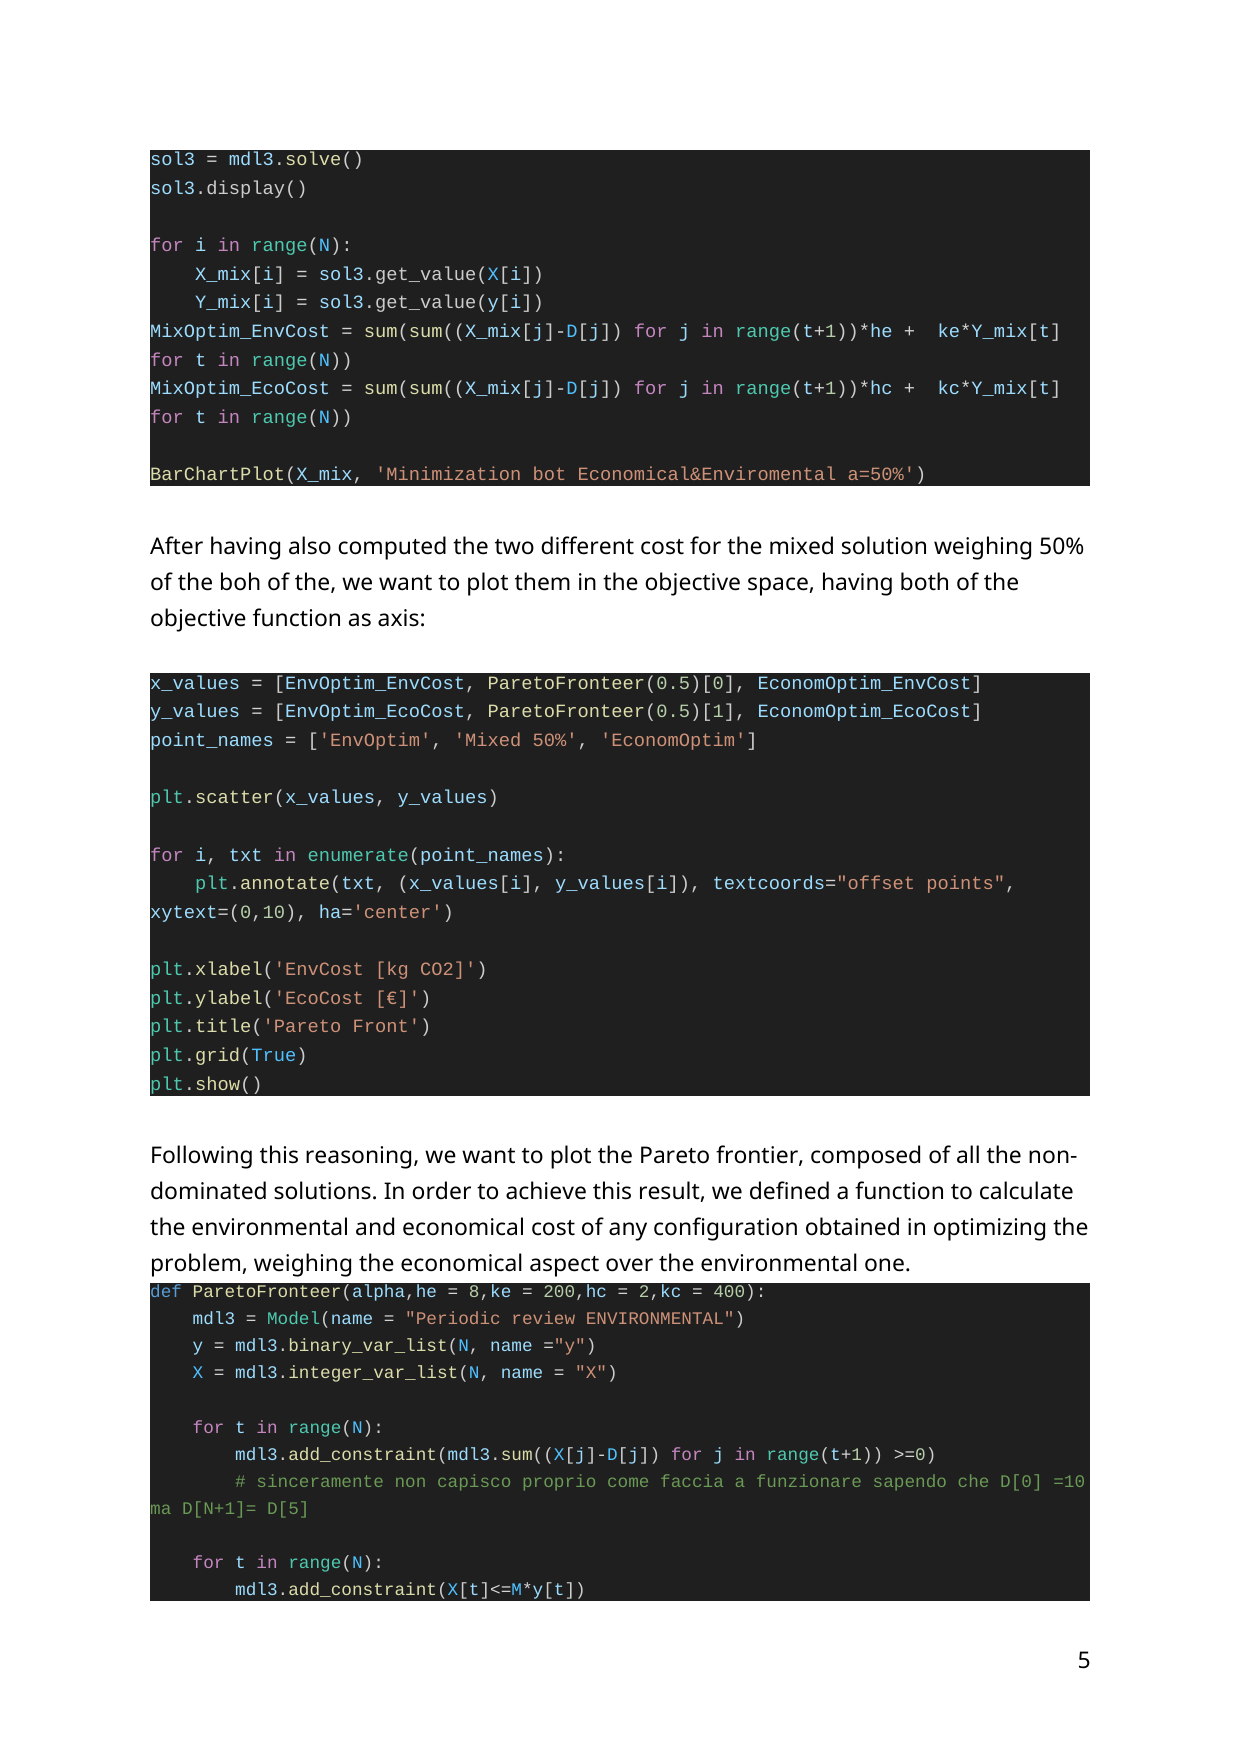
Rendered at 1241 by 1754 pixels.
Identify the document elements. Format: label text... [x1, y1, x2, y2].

text Y_mix[i] = sol3.get_value(y[i]) [150, 293, 1090, 314]
text sol3 = mdl3.solve() [150, 150, 1090, 171]
text plt.show() [150, 1074, 1090, 1096]
text plt.title('Pareto Front') [150, 1017, 1090, 1038]
text for t in range(N): [150, 1418, 1090, 1438]
text point_names = ['EnvOptim', 'Mixed 50%', 'EconomOptim'] [150, 731, 1090, 752]
text plt.ylabel('EcoCost [€]') [150, 988, 1090, 1010]
text def ParetoFronteer(alpha,he = 8,ke = 200,hc = 2,kc = 400): [150, 1283, 1090, 1303]
text plt.xlabel('EnvCost [kg CO2]') [150, 960, 1090, 981]
text Following this reasoning, we want to plot the Pareto frontier, composed of all the non-dominated solutions. In order to achieve this result, we defined a function to calculate the environmental and economical cost of any configuration obtained in optimizing the problem, weighing the economical aspect over the environmental one. [150, 1139, 1090, 1278]
text for i in range(N): [150, 236, 1090, 257]
text BarChartPlot(X_mix, 'Minimization bot Economical&Enviromental a=50%') [150, 465, 1090, 486]
text # sinceramente non capisco proprio come faccia a funzionare sapendo che D[0] =10 ma D[N+1]= D[5] [150, 1472, 1090, 1519]
text for i, txt in enumerate(point_names): [150, 845, 1090, 867]
text x_values = [EnvOptim_EnvCost, ParetoFronteer(0.5)[0], EconomOptim_EnvCost] [150, 673, 1090, 695]
text plt.annotate(txt, (x_values[i], y_values[i]), textcoords="offset points", xytext=(0,10), ha='center') [150, 874, 1090, 924]
text After having also computed the two different cost for the mixed solution weighing 50% of the boh of the, we want to plot them in the objective space, having both of the objective function as axis: [150, 530, 1090, 633]
text sol3.display() [150, 179, 1090, 200]
text mdl3 = Model(name = "Periodic review ENVIRONMENTAL") [150, 1310, 1090, 1330]
text y_values = [EnvOptim_EcoCost, ParetoFronteer(0.5)[1], EconomOptim_EcoCost] [150, 702, 1090, 723]
text mdl3.add_constraint(mdl3.sum((X[j]-D[j]) for j in range(t+1)) >=0) [150, 1445, 1090, 1465]
text plt.grid(True) [150, 1046, 1090, 1067]
text plt.scatter(x_values, y_values) [150, 788, 1090, 809]
text MixOptim_EcoCost = sum(sum((X_mix[j]-D[j]) for j in range(t+1))*hc + kc*Y_mix[t] for t in range(N)) [150, 379, 1090, 429]
text for t in range(N): [150, 1554, 1090, 1574]
text X_mix[i] = sol3.get_value(X[i]) [150, 264, 1090, 286]
text MixOptim_EnvCost = sum(sum((X_mix[j]-D[j]) for j in range(t+1))*he + ke*Y_mix[t] for t in range(N)) [150, 322, 1090, 372]
text y = mdl3.binary_var_list(N, name ="y") [150, 1337, 1090, 1357]
text mdl3.add_constraint(X[t]<=M*y[t]) [150, 1581, 1090, 1601]
text X = mdl3.integer_var_list(N, name = "X") [150, 1364, 1090, 1384]
